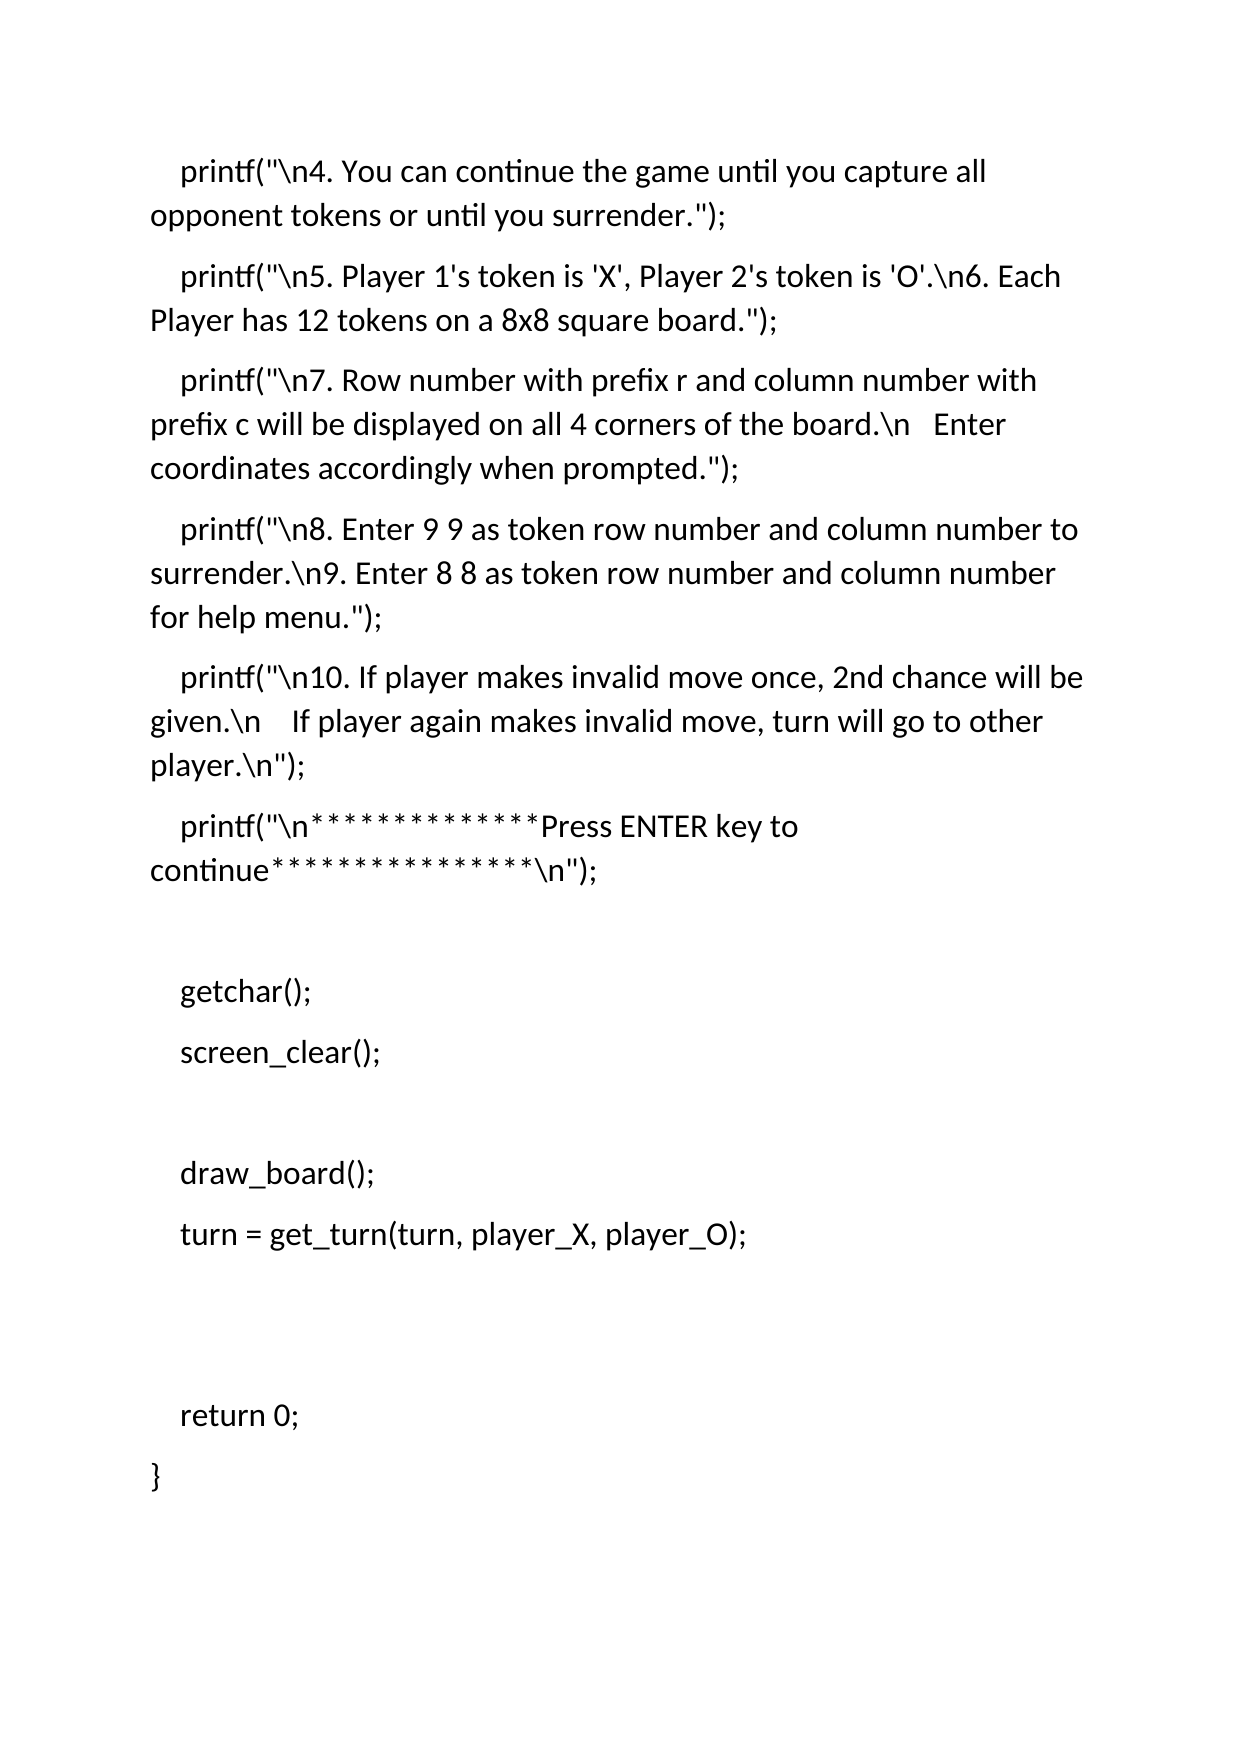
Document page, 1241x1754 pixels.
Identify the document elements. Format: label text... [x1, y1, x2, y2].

text printf("\n4. You can continue the game until you capture all opponent tokens or until you surrender."); [150, 150, 1090, 235]
text return 0; [150, 1394, 1090, 1435]
text getchar(); [150, 970, 1090, 1011]
text } [150, 1455, 1090, 1496]
text printf("\n**************Press ENTER key to continue****************\n"); [150, 805, 1090, 889]
text printf("\n8. Enter 9 9 as token row number and column number to surrender.\n9. Enter 8 8 as token row number and column number for help menu."); [150, 508, 1090, 636]
text draw_board(); [150, 1152, 1090, 1193]
text printf("\n10. If player makes invalid move once, 2nd chance will be given.\n If player again makes invalid move, turn will go to other player.\n"); [150, 656, 1090, 785]
text printf("\n5. Player 1's token is 'X', Player 2's token is 'O'.\n6. Each Player has 12 tokens on a 8x8 square board."); [150, 254, 1090, 339]
text printf("\n7. Row number with prefix r and column number with prefix c will be displayed on all 4 corners of the board.\n Enter coordinates accordingly when prompted."); [150, 359, 1090, 488]
text turn = get_turn(turn, player_X, player_O); [150, 1212, 1090, 1253]
text screen_clear(); [150, 1031, 1090, 1071]
